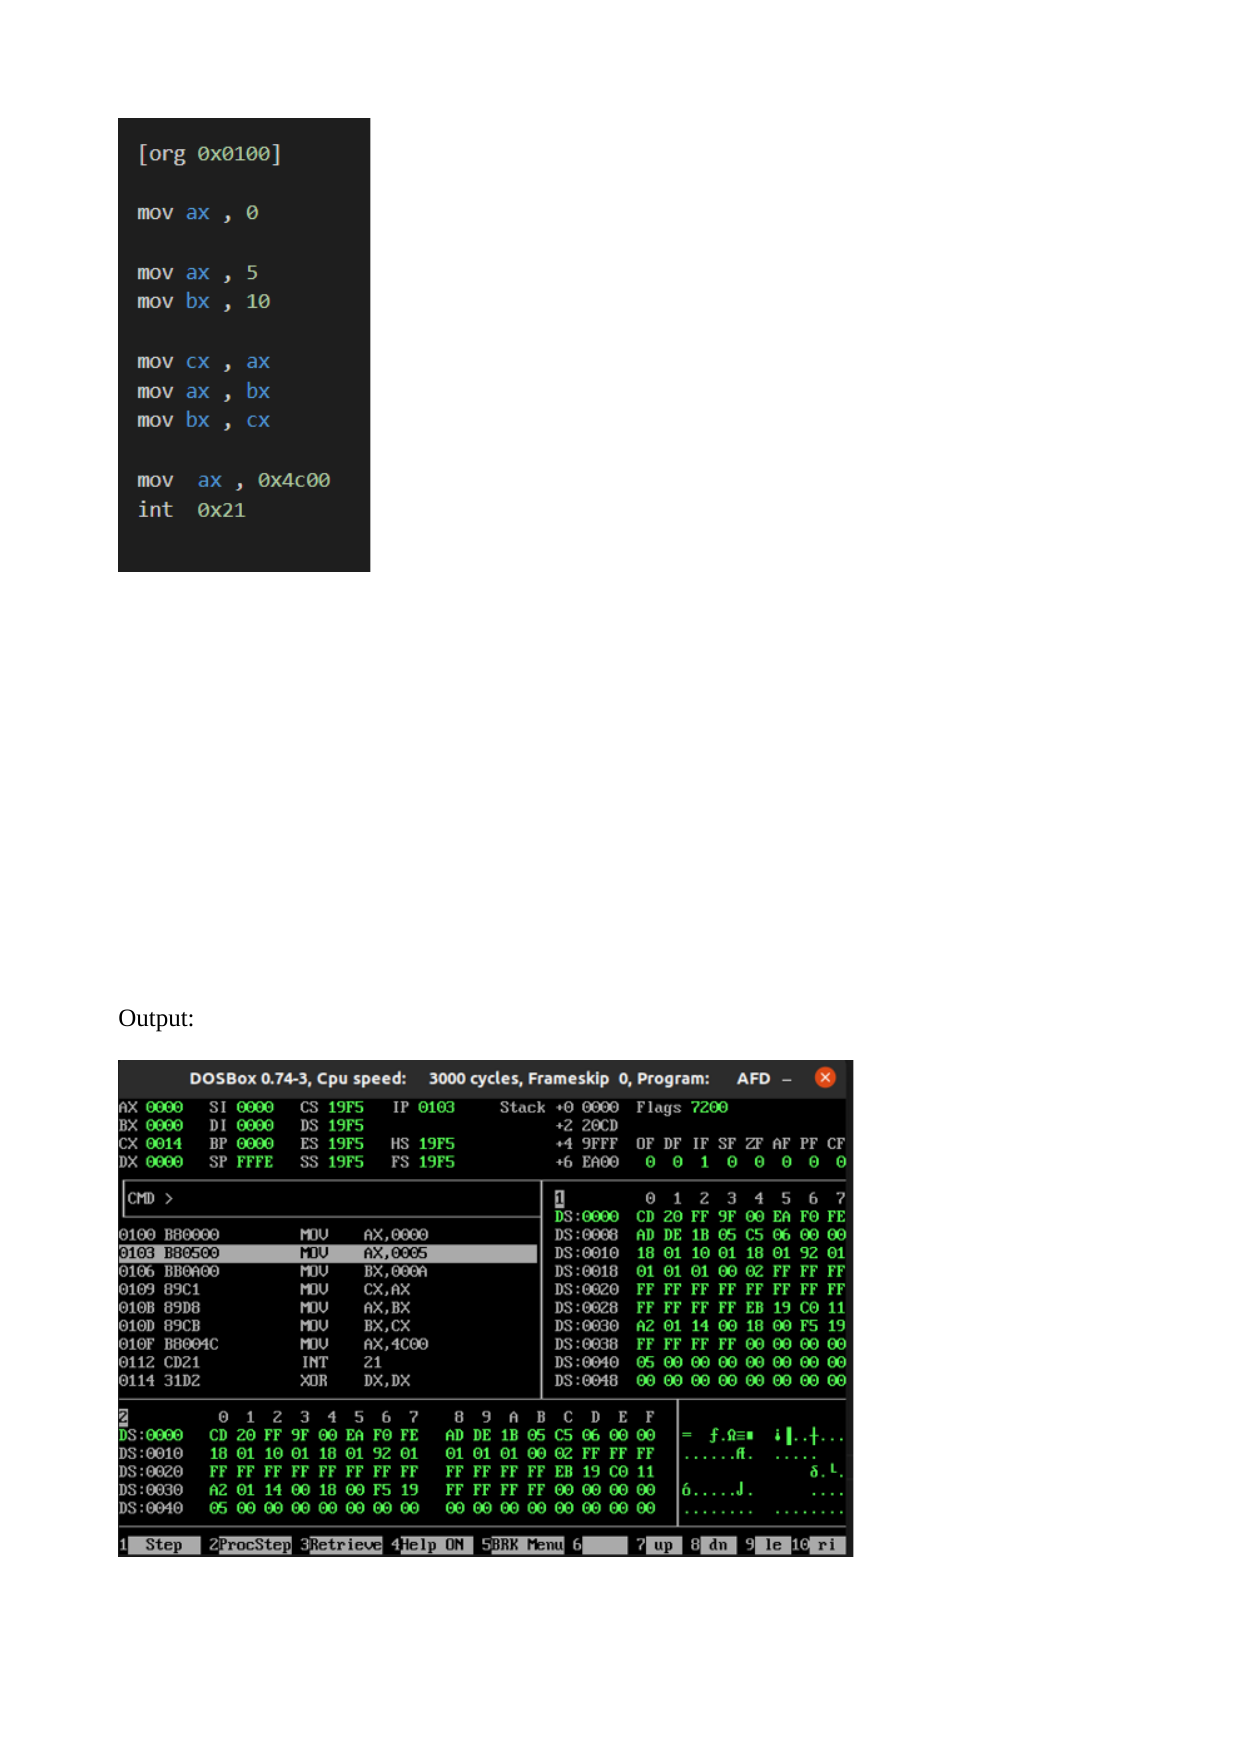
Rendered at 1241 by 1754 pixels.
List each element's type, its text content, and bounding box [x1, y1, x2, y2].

picture [118, 1060, 854, 1557]
text Output: [118, 1003, 1122, 1032]
picture [118, 118, 371, 572]
